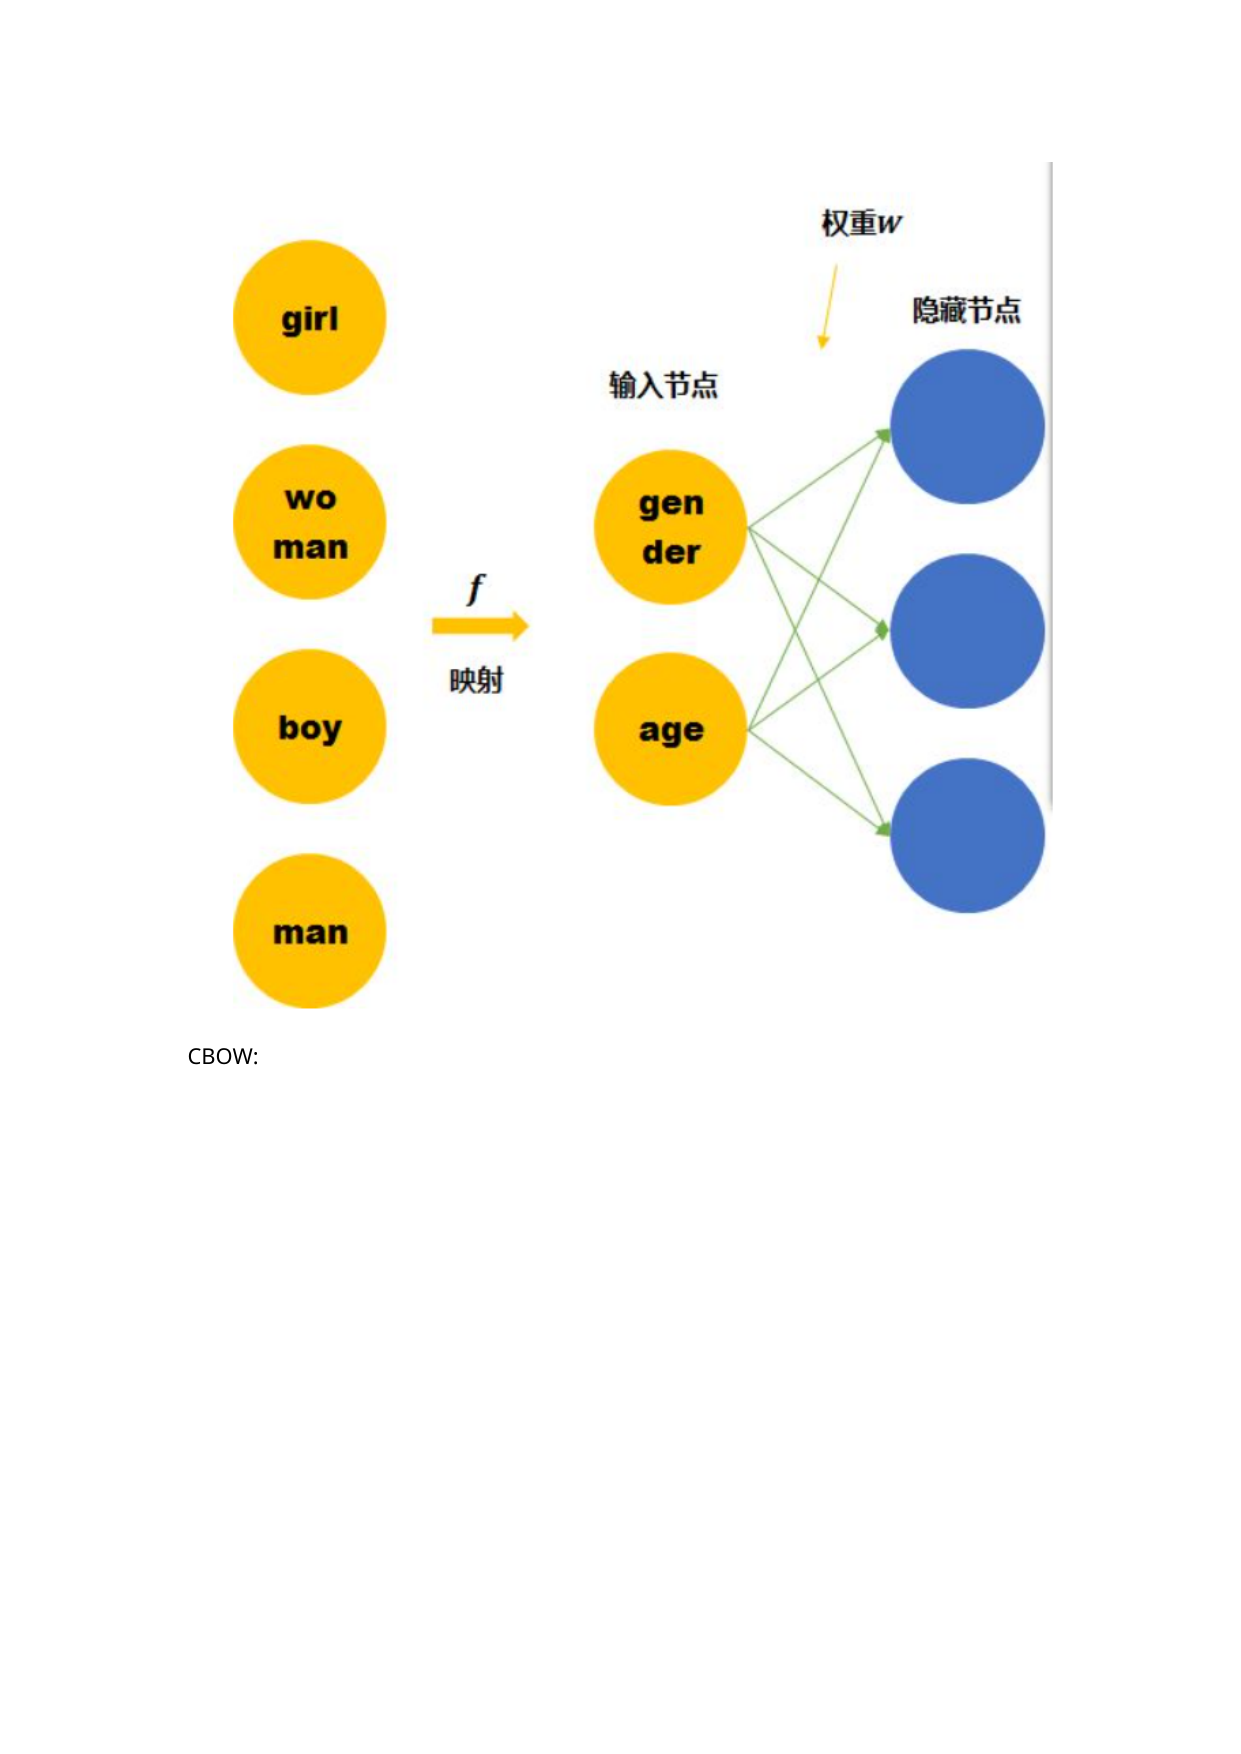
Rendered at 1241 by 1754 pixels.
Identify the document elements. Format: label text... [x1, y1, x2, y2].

picture [187, 162, 1053, 1040]
text CBOW: [187, 1040, 1053, 1072]
